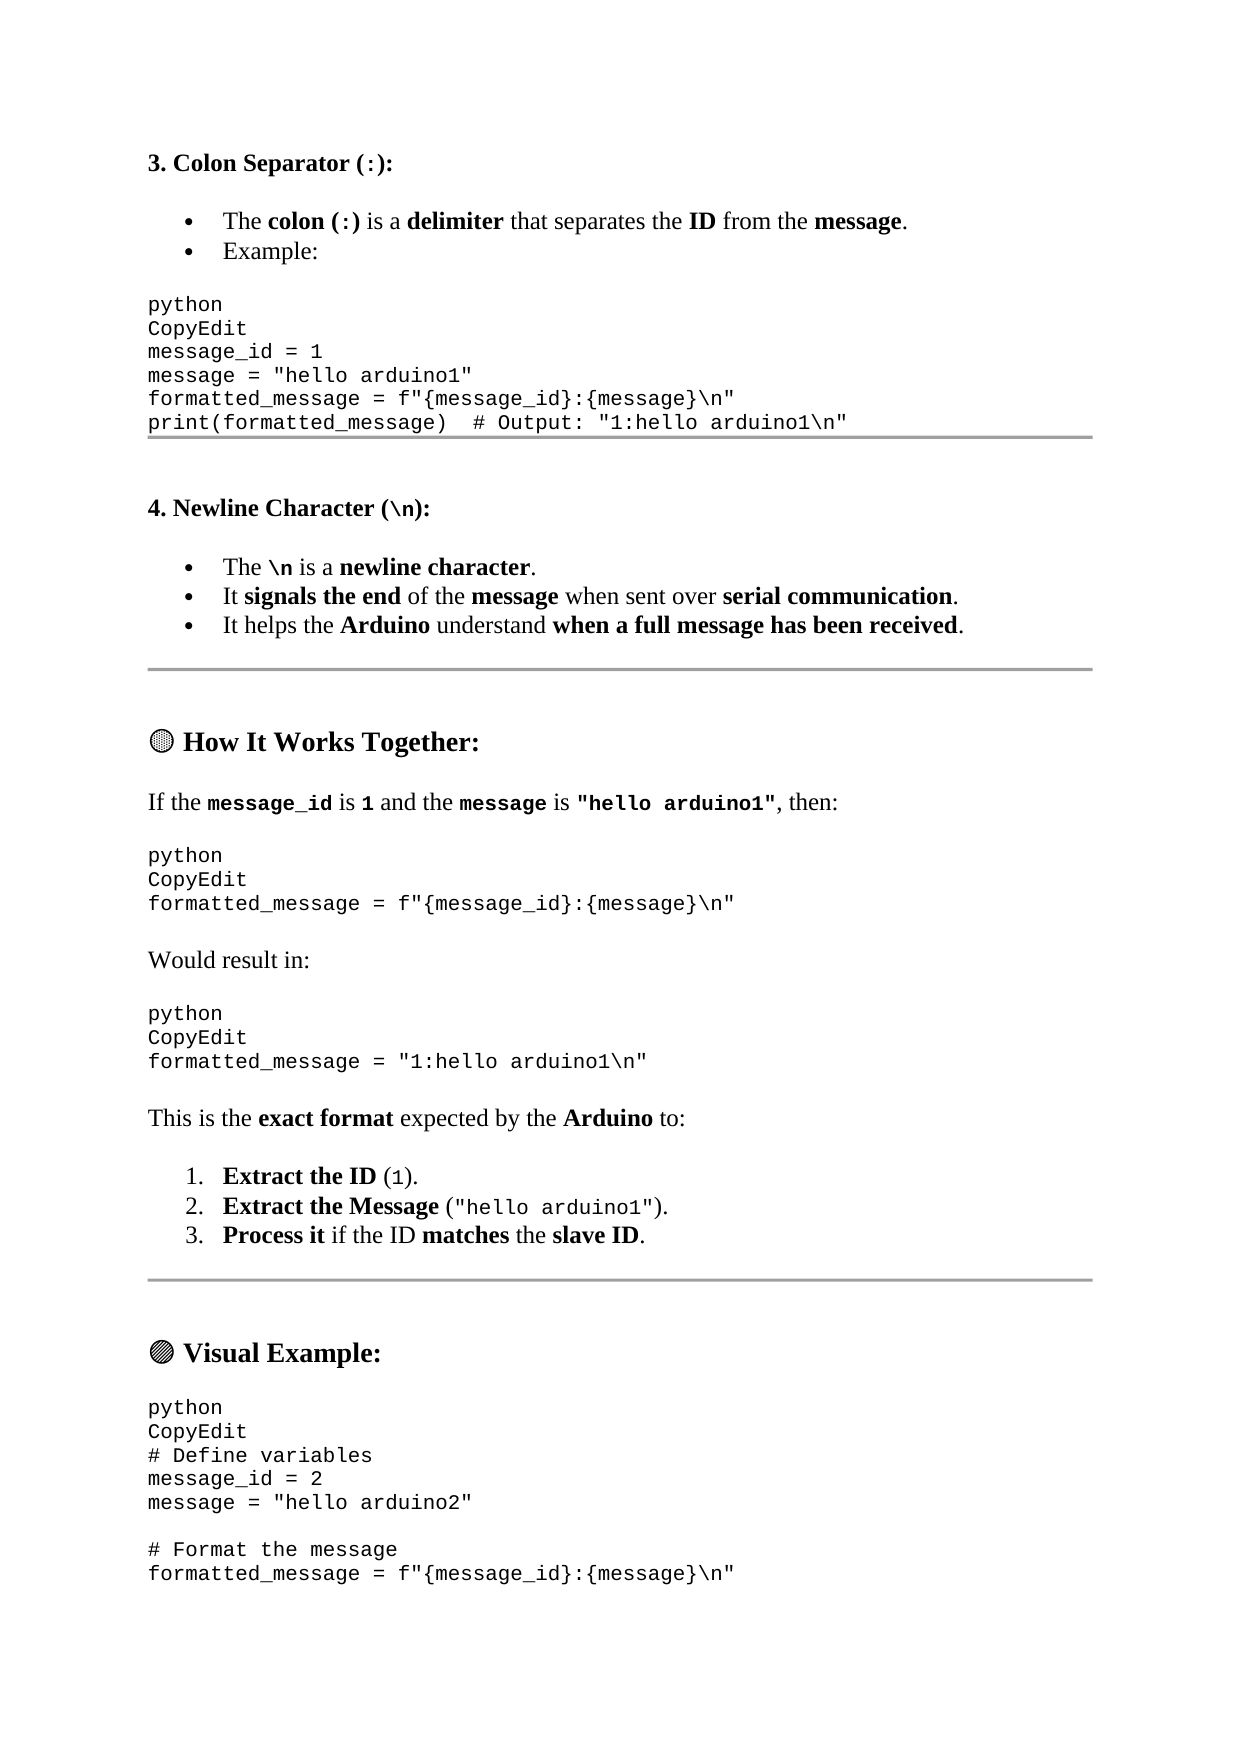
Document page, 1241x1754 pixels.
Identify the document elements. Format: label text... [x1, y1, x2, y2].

text If the message_id is 1 and the message is "hello arduino1", then: [148, 787, 1093, 816]
text CopyEdit [148, 1027, 1093, 1051]
text # Define variables [148, 1444, 1093, 1468]
text message = "hello arduino2" [148, 1492, 1093, 1516]
list Extract the ID (1). [185, 1161, 1093, 1191]
list Process it if the ID matches the slave ID. [185, 1221, 1093, 1249]
text formatted_message = f"{message_id}:{message}\n" [148, 1563, 1093, 1586]
text message = "hello arduino1" [148, 365, 1093, 388]
text 🟡 How It Works Together: [148, 725, 1093, 757]
text python [148, 1397, 1093, 1421]
list Extract the Message ("hello arduino1"). [185, 1191, 1093, 1221]
text CopyEdit [148, 869, 1093, 893]
text formatted_message = "1:hello arduino1\n" [148, 1051, 1093, 1074]
text 🟣 Visual Example: [148, 1336, 1093, 1368]
list The \n is a newline character. [185, 552, 1093, 581]
text python [148, 294, 1093, 317]
text CopyEdit [148, 317, 1093, 341]
text message_id = 2 [148, 1468, 1093, 1492]
text print(formatted_message) # Output: "1:hello arduino1\n" [148, 412, 1093, 435]
list It helps the Arduino understand when a full message has been received. [185, 610, 1093, 639]
text message_id = 1 [148, 341, 1093, 365]
list The colon (:) is a delimiter that separates the ID from the message. [185, 206, 1093, 236]
text python [148, 1003, 1093, 1027]
text formatted_message = f"{message_id}:{message}\n" [148, 893, 1093, 916]
text python [148, 845, 1093, 869]
text 3. Colon Separator (:): [148, 148, 1093, 177]
list Example: [185, 236, 1093, 265]
list It signals the end of the message when sent over serial communication. [185, 581, 1093, 610]
text 4. Newline Character (\n): [148, 493, 1093, 522]
text Would result in: [148, 946, 1093, 974]
text This is the exact format expected by the Arduino to: [148, 1103, 1093, 1132]
text formatted_message = f"{message_id}:{message}\n" [148, 388, 1093, 412]
text CopyEdit [148, 1421, 1093, 1444]
text # Format the message [148, 1539, 1093, 1563]
